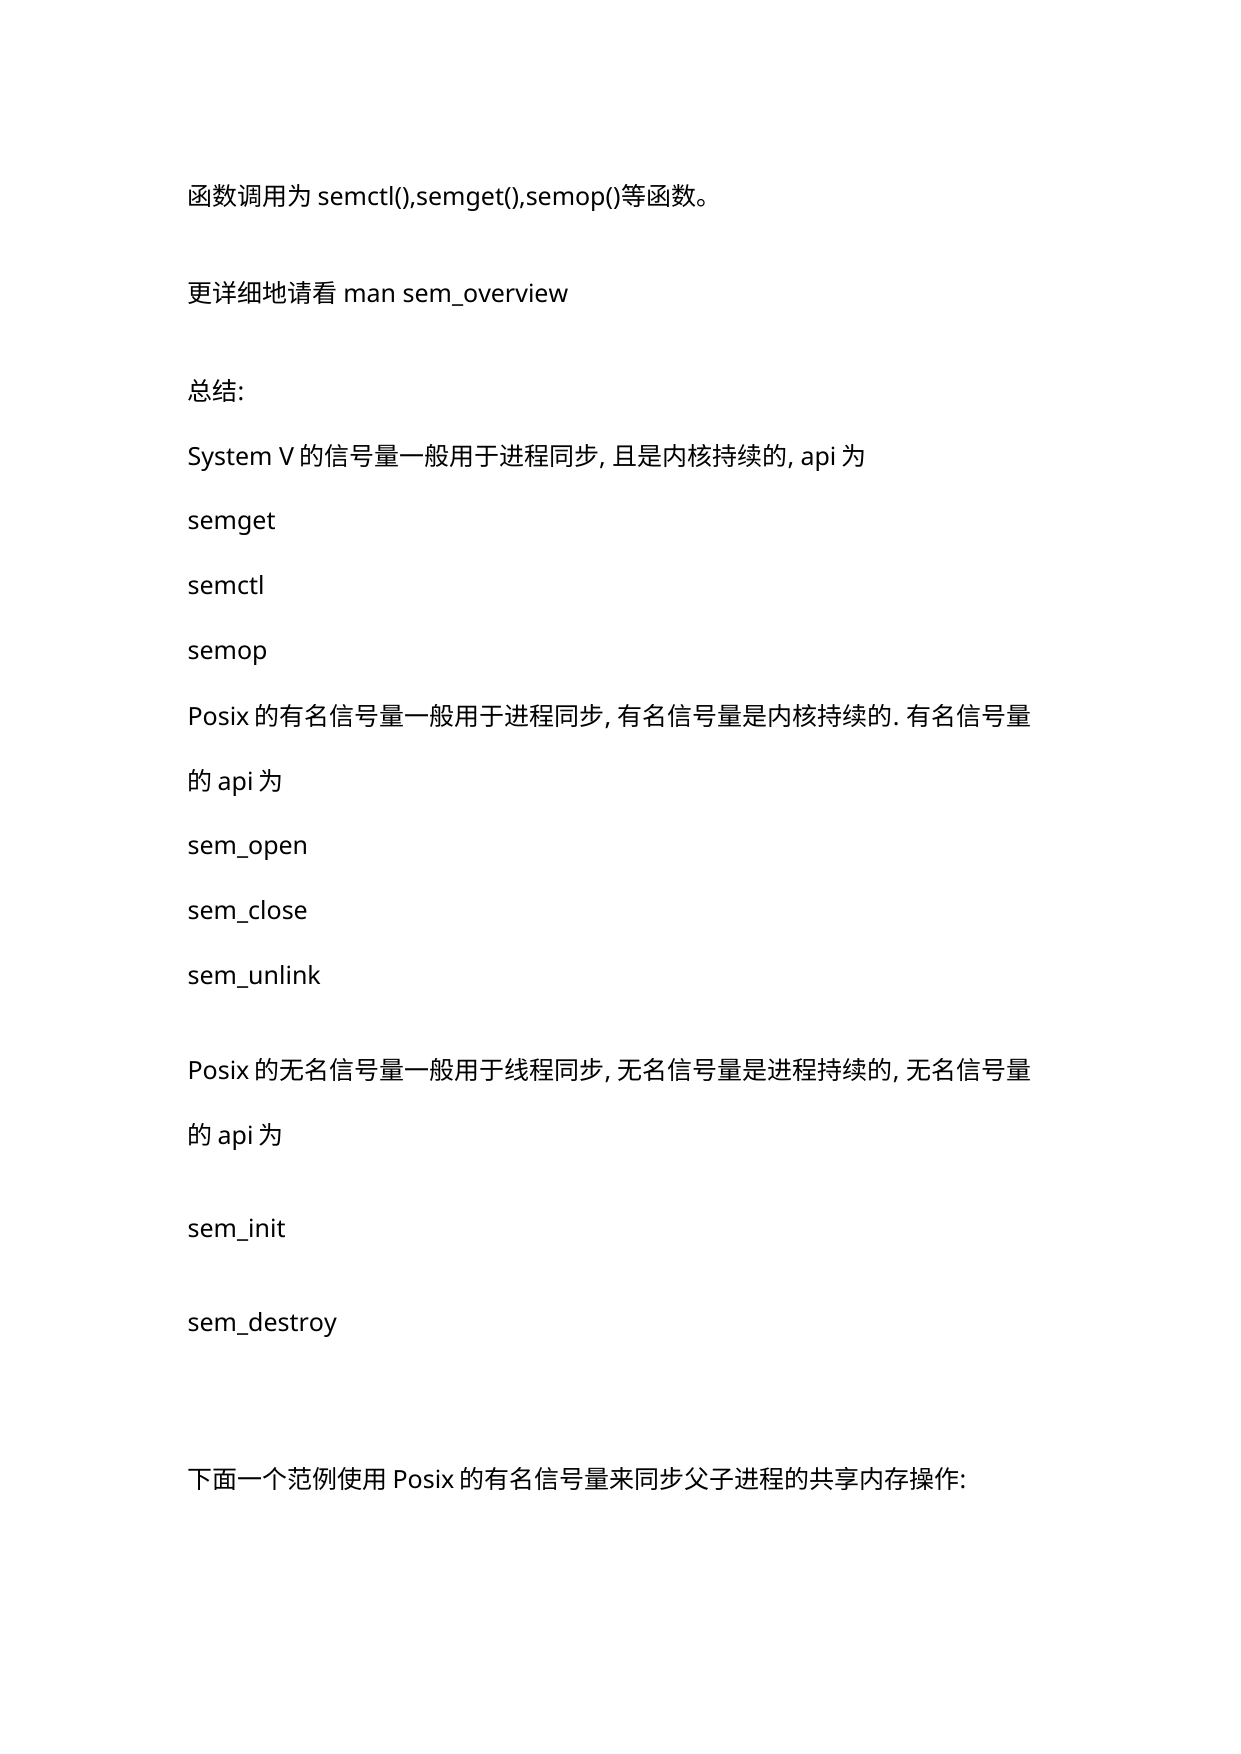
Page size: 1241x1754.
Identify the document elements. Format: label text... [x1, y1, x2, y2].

text Posix的有名信号量一般用于进程同步, 有名信号量是内核持续的. 有名信号量的api为 [187, 682, 1053, 812]
text Posix的无名信号量一般用于线程同步, 无名信号量是进程持续的, 无名信号量的api为 [187, 1036, 1053, 1166]
text sem_init [187, 1195, 1053, 1260]
text sem_unlink [187, 942, 1053, 1007]
text sem_close [187, 877, 1053, 942]
text semget [187, 487, 1053, 552]
text 函数调用为semctl(),semget(),semop()等函数。 [187, 162, 1053, 227]
text sem_open [187, 812, 1053, 877]
text semop [187, 617, 1053, 682]
text semctl [187, 552, 1053, 617]
text 总结: [187, 357, 1053, 422]
text 更详细地请看 man sem_overview [187, 259, 1053, 324]
text sem_destroy [187, 1289, 1053, 1354]
text System V的信号量一般用于进程同步, 且是内核持续的, api为 [187, 422, 1053, 487]
text 下面一个范例使用Posix的有名信号量来同步父子进程的共享内存操作: [187, 1445, 1053, 1510]
